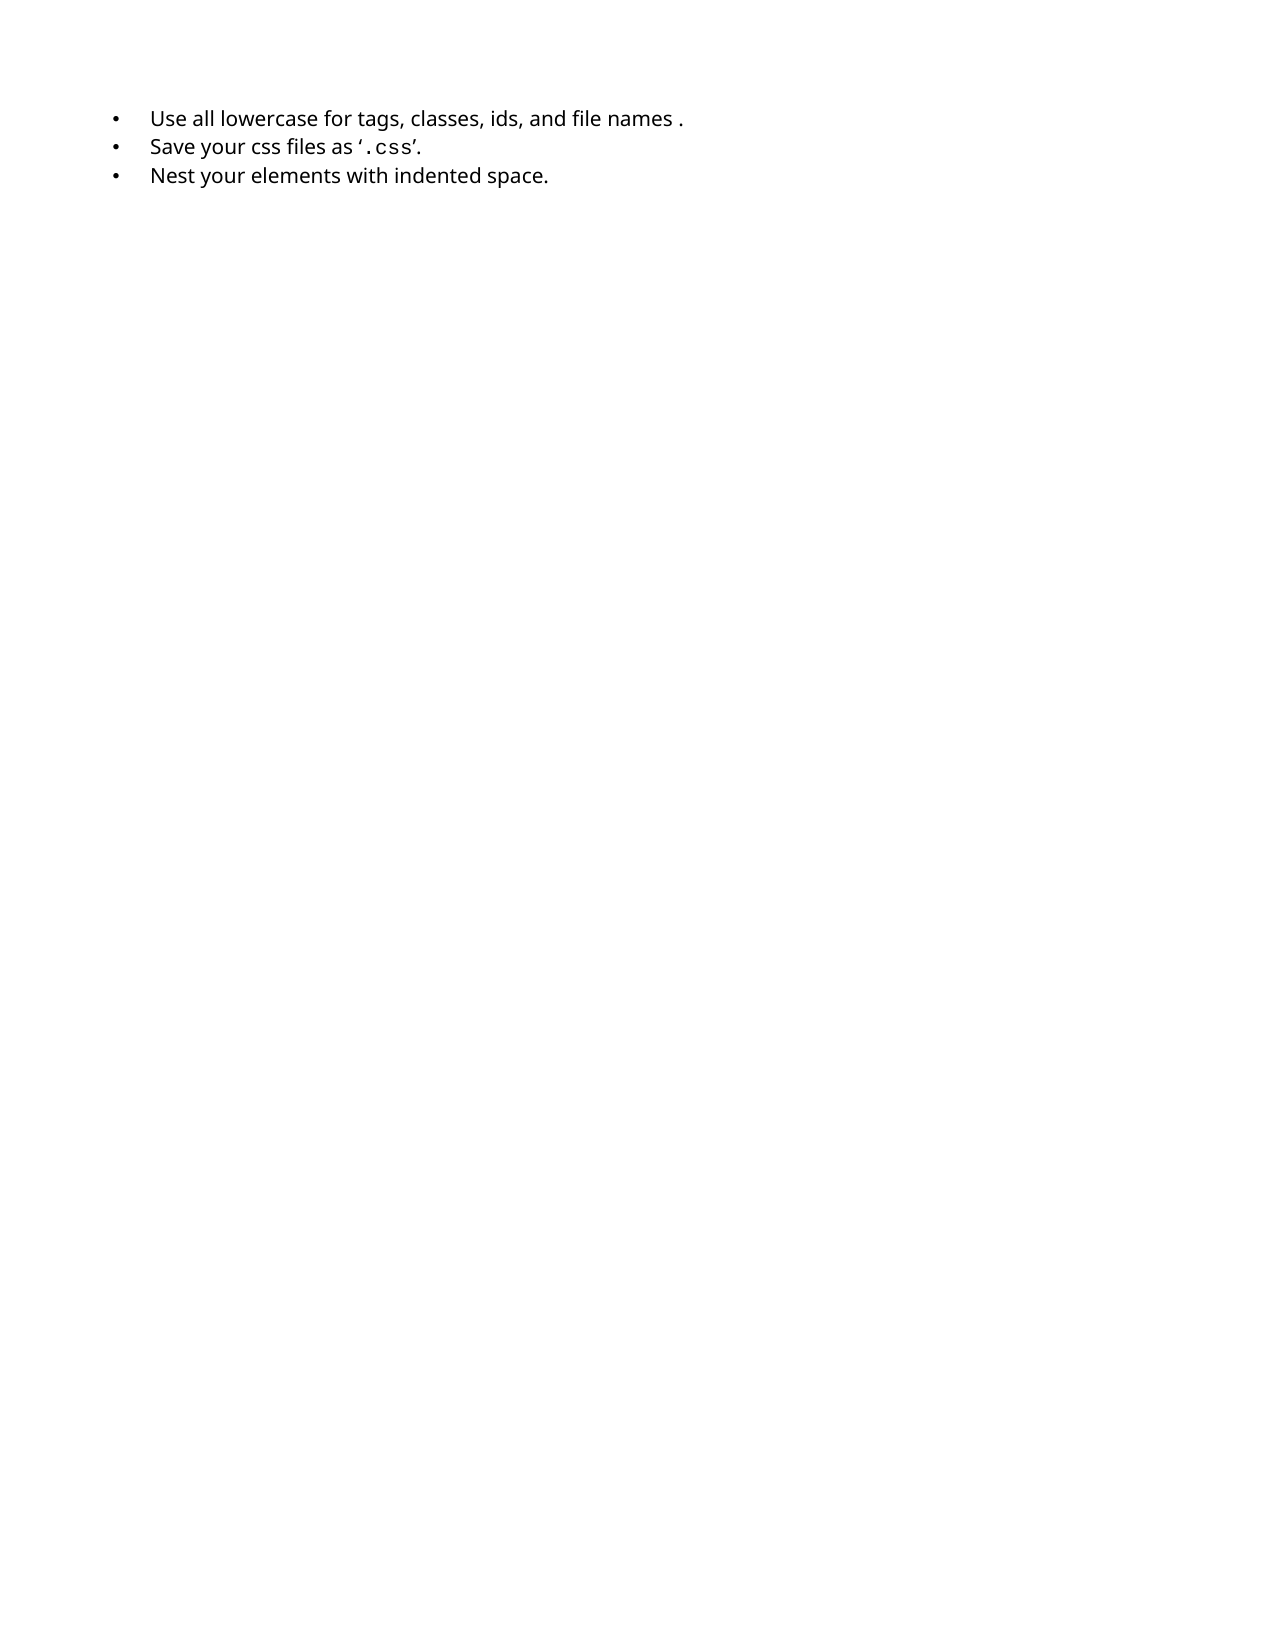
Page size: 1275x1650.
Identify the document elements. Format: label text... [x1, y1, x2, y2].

list Use all lowercase for tags, classes, ids, and file names . [112, 104, 1200, 132]
list Nest your elements with indented space. [112, 169, 1200, 197]
list Save your css files as ‘.css’. [112, 136, 1200, 165]
